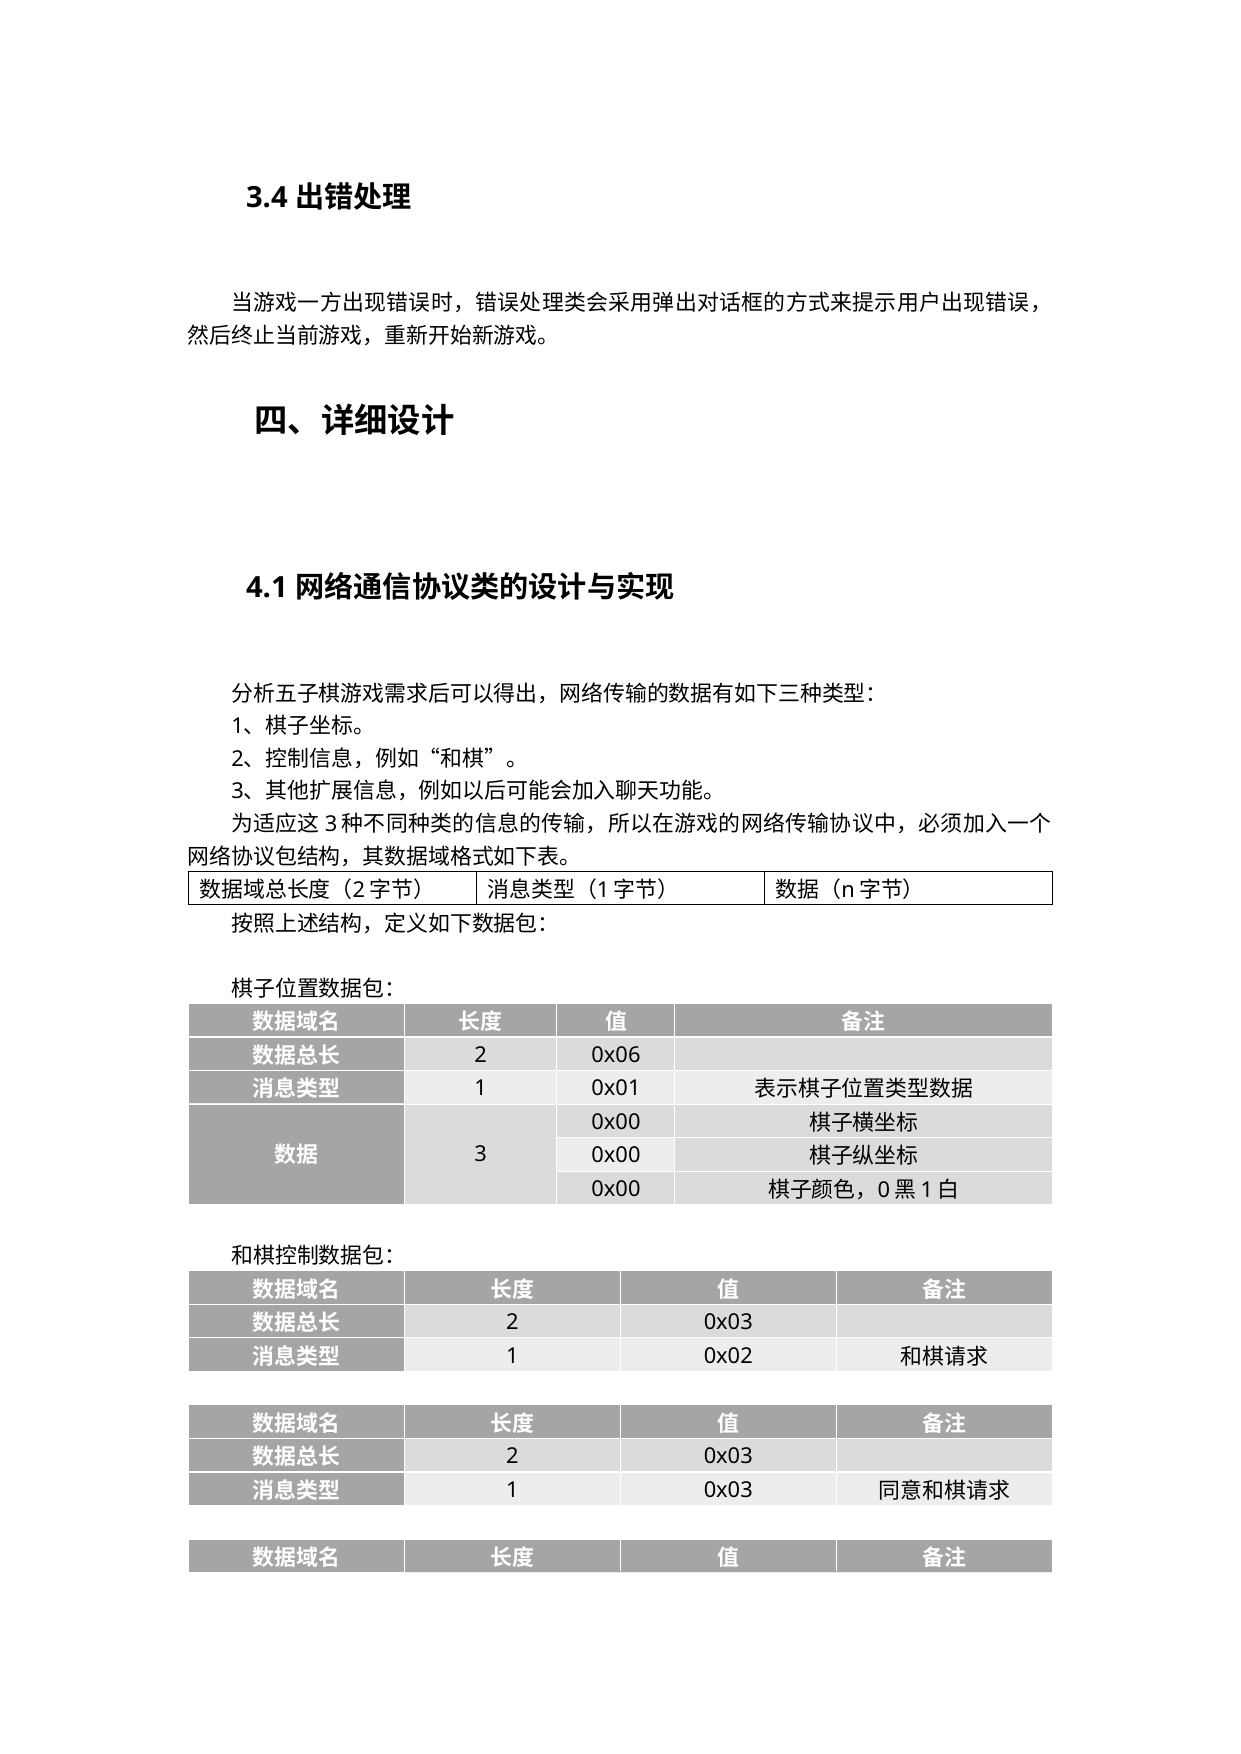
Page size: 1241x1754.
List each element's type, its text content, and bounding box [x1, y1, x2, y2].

table_cell [837, 1439, 1052, 1471]
table_header 数据域名 [189, 1004, 404, 1036]
table_cell 0x00 [557, 1138, 674, 1171]
table_cell 1 [405, 1338, 620, 1371]
table_cell 2 [405, 1439, 620, 1471]
table_header 长度 [405, 1540, 620, 1572]
table_cell 0x00 [557, 1105, 674, 1137]
text 3、其他扩展信息，例如以后可能会加入聊天功能。 [187, 773, 1053, 806]
table_header 长度 [405, 1271, 620, 1304]
table_cell 2 [405, 1038, 556, 1070]
text 棋子位置数据包： [187, 970, 1053, 1003]
table_header 数据（n字节） [765, 872, 1052, 904]
subtitle 3.4 出错处理 [187, 162, 1053, 227]
text 当游戏一方出现错误时，错误处理类会采用弹出对话框的方式来提示用户出现错误，然后终止当前游戏，重新开始新游戏。 [187, 285, 1053, 350]
table_header 值 [621, 1271, 836, 1304]
table_header 备注 [837, 1405, 1052, 1438]
table_header 备注 [836, 1540, 1052, 1572]
table_cell 1 [405, 1071, 556, 1103]
table_cell 0x02 [621, 1338, 836, 1371]
table_cell 数据总长 [189, 1439, 404, 1471]
table_cell 数据 [189, 1105, 404, 1204]
table_header 数据域名 [189, 1271, 404, 1304]
table_header 数据域名 [189, 1540, 404, 1572]
table_cell [837, 1305, 1052, 1337]
table_header 消息类型（1字节） [477, 872, 764, 904]
text 和棋控制数据包： [187, 1238, 1053, 1270]
table_header 值 [620, 1540, 836, 1572]
table_header 值 [621, 1405, 836, 1438]
table_cell 和棋请求 [837, 1338, 1052, 1371]
table_header 数据域名 [189, 1405, 404, 1438]
table_cell 数据总长 [189, 1305, 404, 1337]
text 2、控制信息，例如“和棋”。 [187, 741, 1053, 773]
table_header 值 [557, 1004, 674, 1036]
text 按照上述结构，定义如下数据包： [187, 905, 1053, 938]
table_cell 0x06 [557, 1038, 674, 1070]
table_header 数据域总长度（2字节） [189, 872, 476, 904]
table_cell 消息类型 [189, 1473, 404, 1505]
table_cell 消息类型 [189, 1071, 404, 1103]
table_cell 0x01 [557, 1071, 674, 1103]
table_cell 1 [405, 1473, 620, 1505]
table_cell 0x00 [557, 1172, 674, 1204]
table_header 备注 [675, 1004, 1052, 1036]
text 为适应这3种不同种类的信息的传输，所以在游戏的网络传输协议中，必须加入一个网络协议包结构，其数据域格式如下表。 [187, 806, 1053, 871]
table_cell 0x03 [621, 1439, 836, 1471]
table_cell 棋子纵坐标 [675, 1138, 1052, 1171]
table_cell 0x03 [621, 1305, 836, 1337]
table_cell 数据总长 [189, 1038, 404, 1070]
table_header 长度 [405, 1004, 556, 1036]
subtitle 4.1 网络通信协议类的设计与实现 [187, 553, 1053, 618]
table_cell 消息类型 [189, 1338, 404, 1371]
table_cell 棋子颜色，0黑1白 [675, 1172, 1052, 1204]
text 分析五子棋游戏需求后可以得出，网络传输的数据有如下三种类型： [187, 676, 1053, 708]
table_cell 同意和棋请求 [837, 1473, 1052, 1505]
table_cell 3 [405, 1105, 556, 1204]
table_cell 表示棋子位置类型数据 [675, 1071, 1052, 1103]
table_cell 0x03 [621, 1473, 836, 1505]
table_header 长度 [405, 1405, 620, 1438]
table_cell 2 [405, 1305, 620, 1337]
subtitle 四、详细设计 [187, 385, 1053, 450]
table_header 备注 [837, 1271, 1052, 1304]
text 1、棋子坐标。 [187, 708, 1053, 741]
table_cell 棋子横坐标 [675, 1105, 1052, 1137]
table_cell [675, 1038, 1052, 1070]
